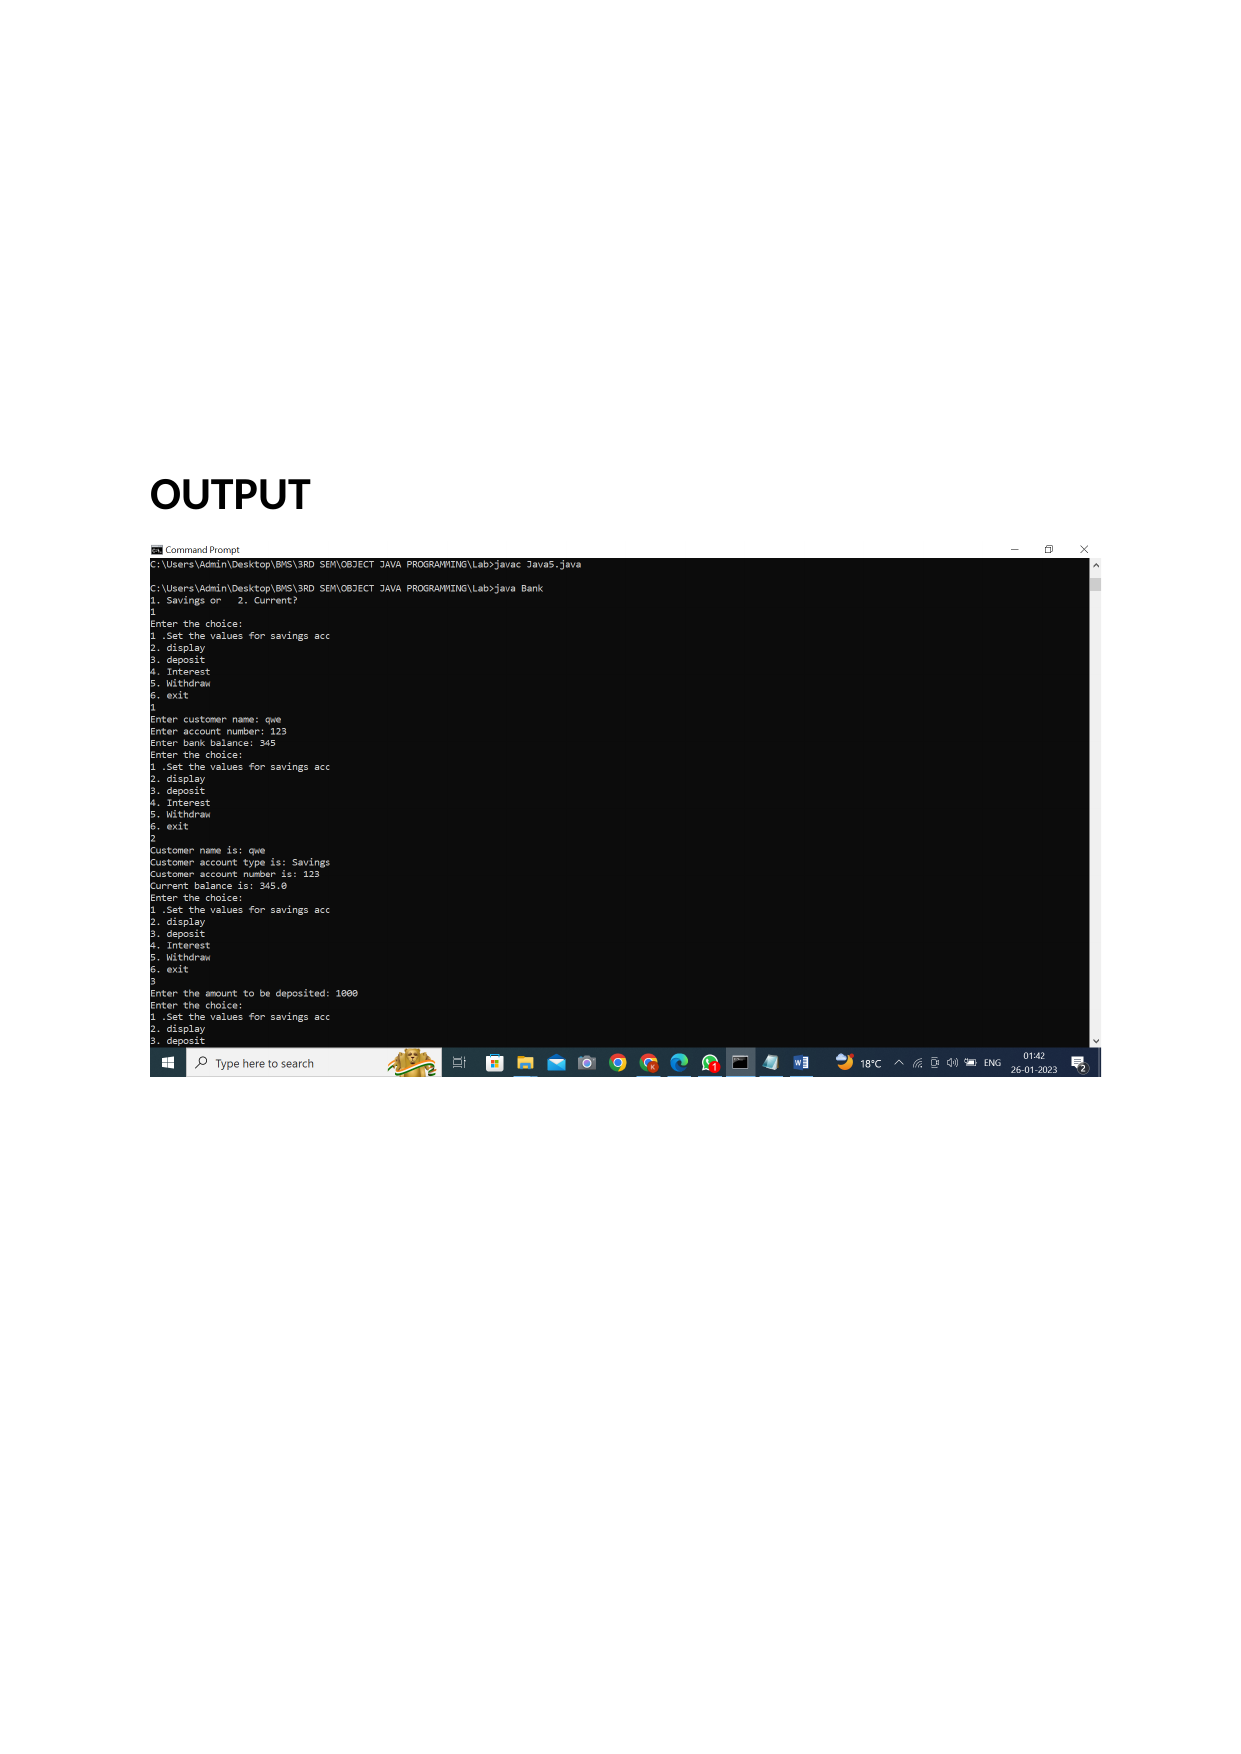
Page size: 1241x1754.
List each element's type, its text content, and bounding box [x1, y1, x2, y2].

subtitle OUTPUT [150, 464, 1101, 521]
picture [150, 541, 1102, 1077]
